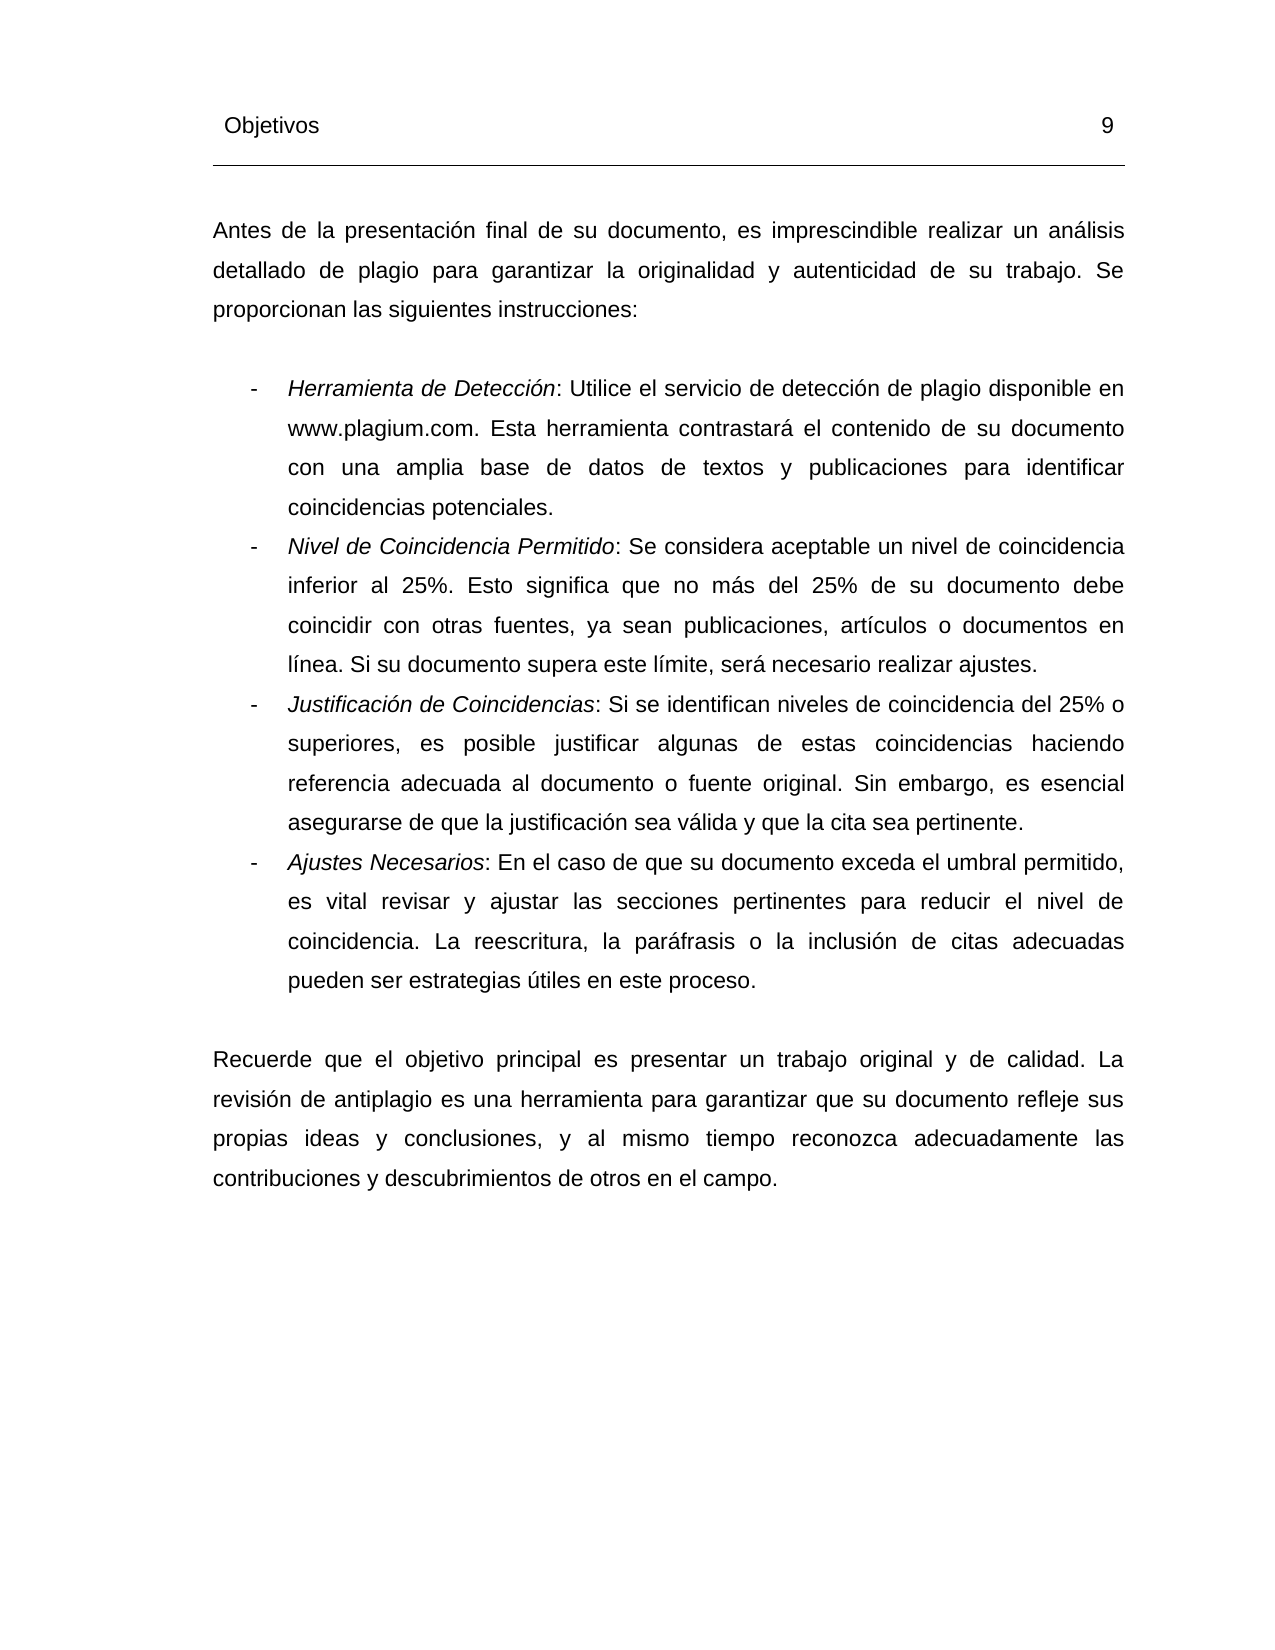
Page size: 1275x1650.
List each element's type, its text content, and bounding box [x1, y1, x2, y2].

text Antes de la presentación final de su documento, es imprescindible realizar un análisis detallado de plagio para garantizar la originalidad y autenticidad de su trabajo. Se proporcionan las siguientes instrucciones: [213, 217, 1125, 322]
list Justificación de Coincidencias: Si se identifican niveles de coincidencia del 25% o superiores, es posible justificar algunas de estas coincidencias haciendo referencia adecuada al documento o fuente original. Sin embargo, es esencial asegurarse de que la justificación sea válida y que la cita sea pertinente. [250, 691, 1125, 836]
list Ajustes Necesarios: En el caso de que su documento exceda el umbral permitido, es vital revisar y ajustar las secciones pertinentes para reducir el nivel de coincidencia. La reescritura, la paráfrasis o la inclusión de citas adecuadas pueden ser estrategias útiles en este proceso. [250, 849, 1125, 993]
list Herramienta de Detección: Utilice el servicio de detección de plagio disponible en www.plagium.com. Esta herramienta contrastará el contenido de su documento con una amplia base de datos de textos y publicaciones para identificar coincidencias potenciales. [250, 375, 1125, 520]
text Recuerde que el objetivo principal es presentar un trabajo original y de calidad. La revisión de antiplagio es una herramienta para garantizar que su documento refleje sus propias ideas y conclusiones, y al mismo tiempo reconozca adecuadamente las contribuciones y descubrimientos de otros en el campo. [213, 1046, 1125, 1191]
list Nivel de Coincidencia Permitido: Se considera aceptable un nivel de coincidencia inferior al 25%. Esto significa que no más del 25% de su documento debe coincidir con otras fuentes, ya sean publicaciones, artículos o documentos en línea. Si su documento supera este límite, será necesario realizar ajustes. [250, 533, 1125, 678]
